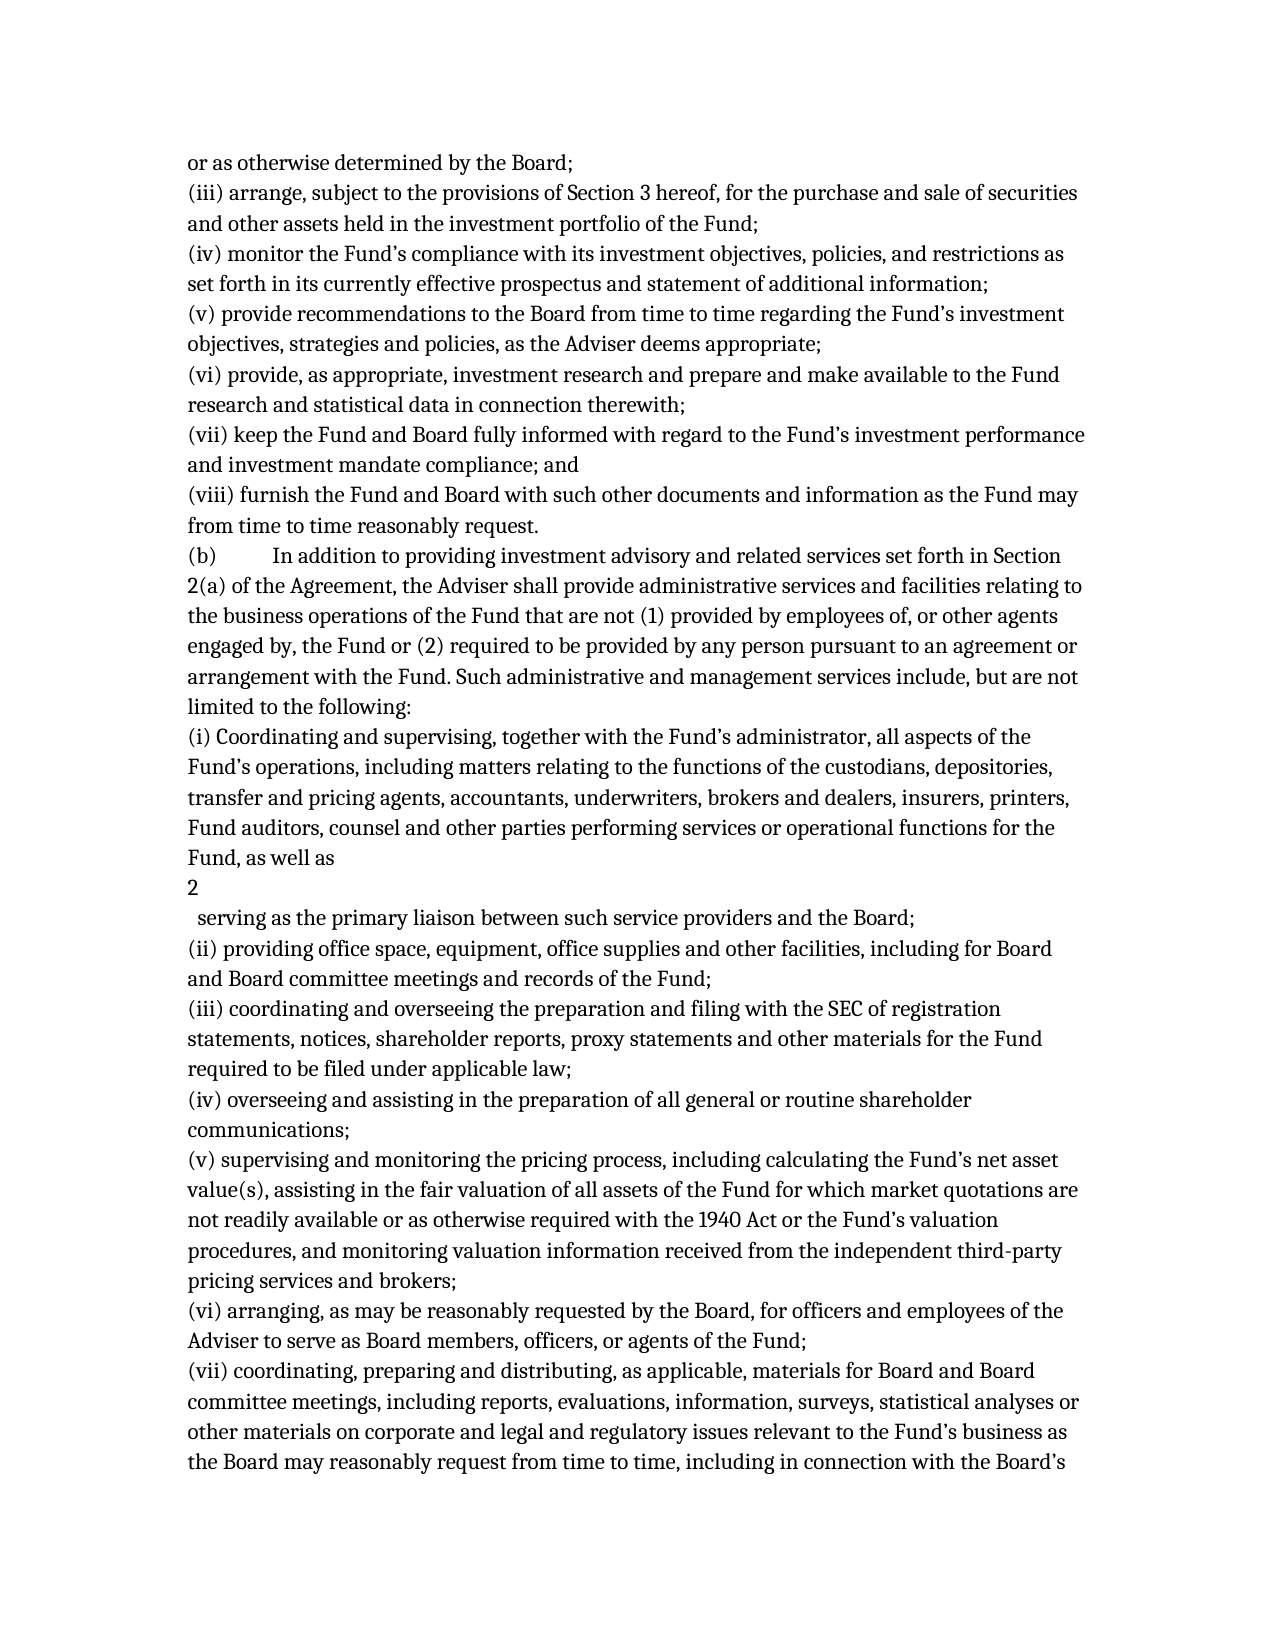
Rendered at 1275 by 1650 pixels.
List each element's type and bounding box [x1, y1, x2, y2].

text [187, 150, 1087, 1475]
